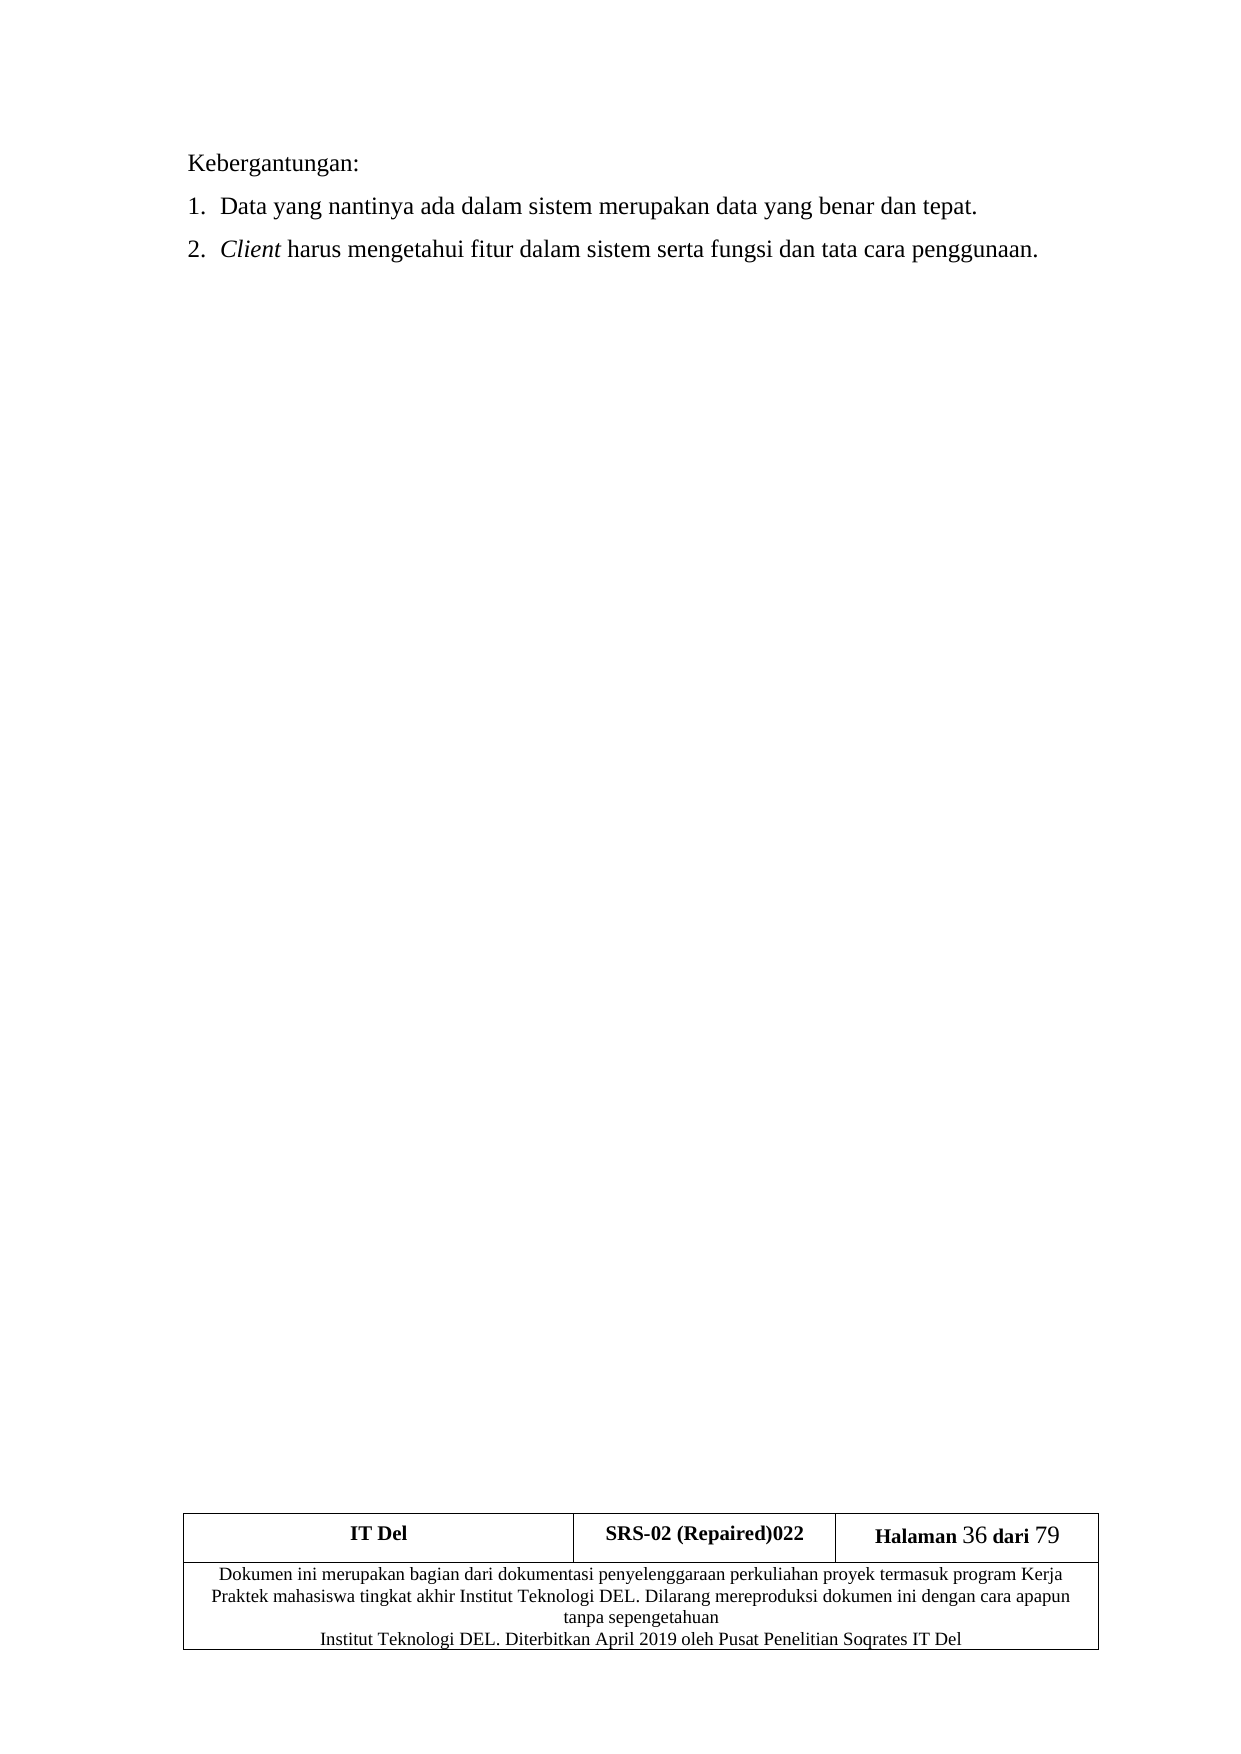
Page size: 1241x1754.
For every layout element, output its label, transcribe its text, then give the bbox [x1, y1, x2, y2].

list Client harus mengetahui fitur dalam sistem serta fungsi dan tata cara penggunaan. [187, 234, 1092, 263]
text Kebergantungan: [187, 148, 1092, 176]
list Data yang nantinya ada dalam sistem merupakan data yang benar dan tepat. [187, 191, 1092, 219]
